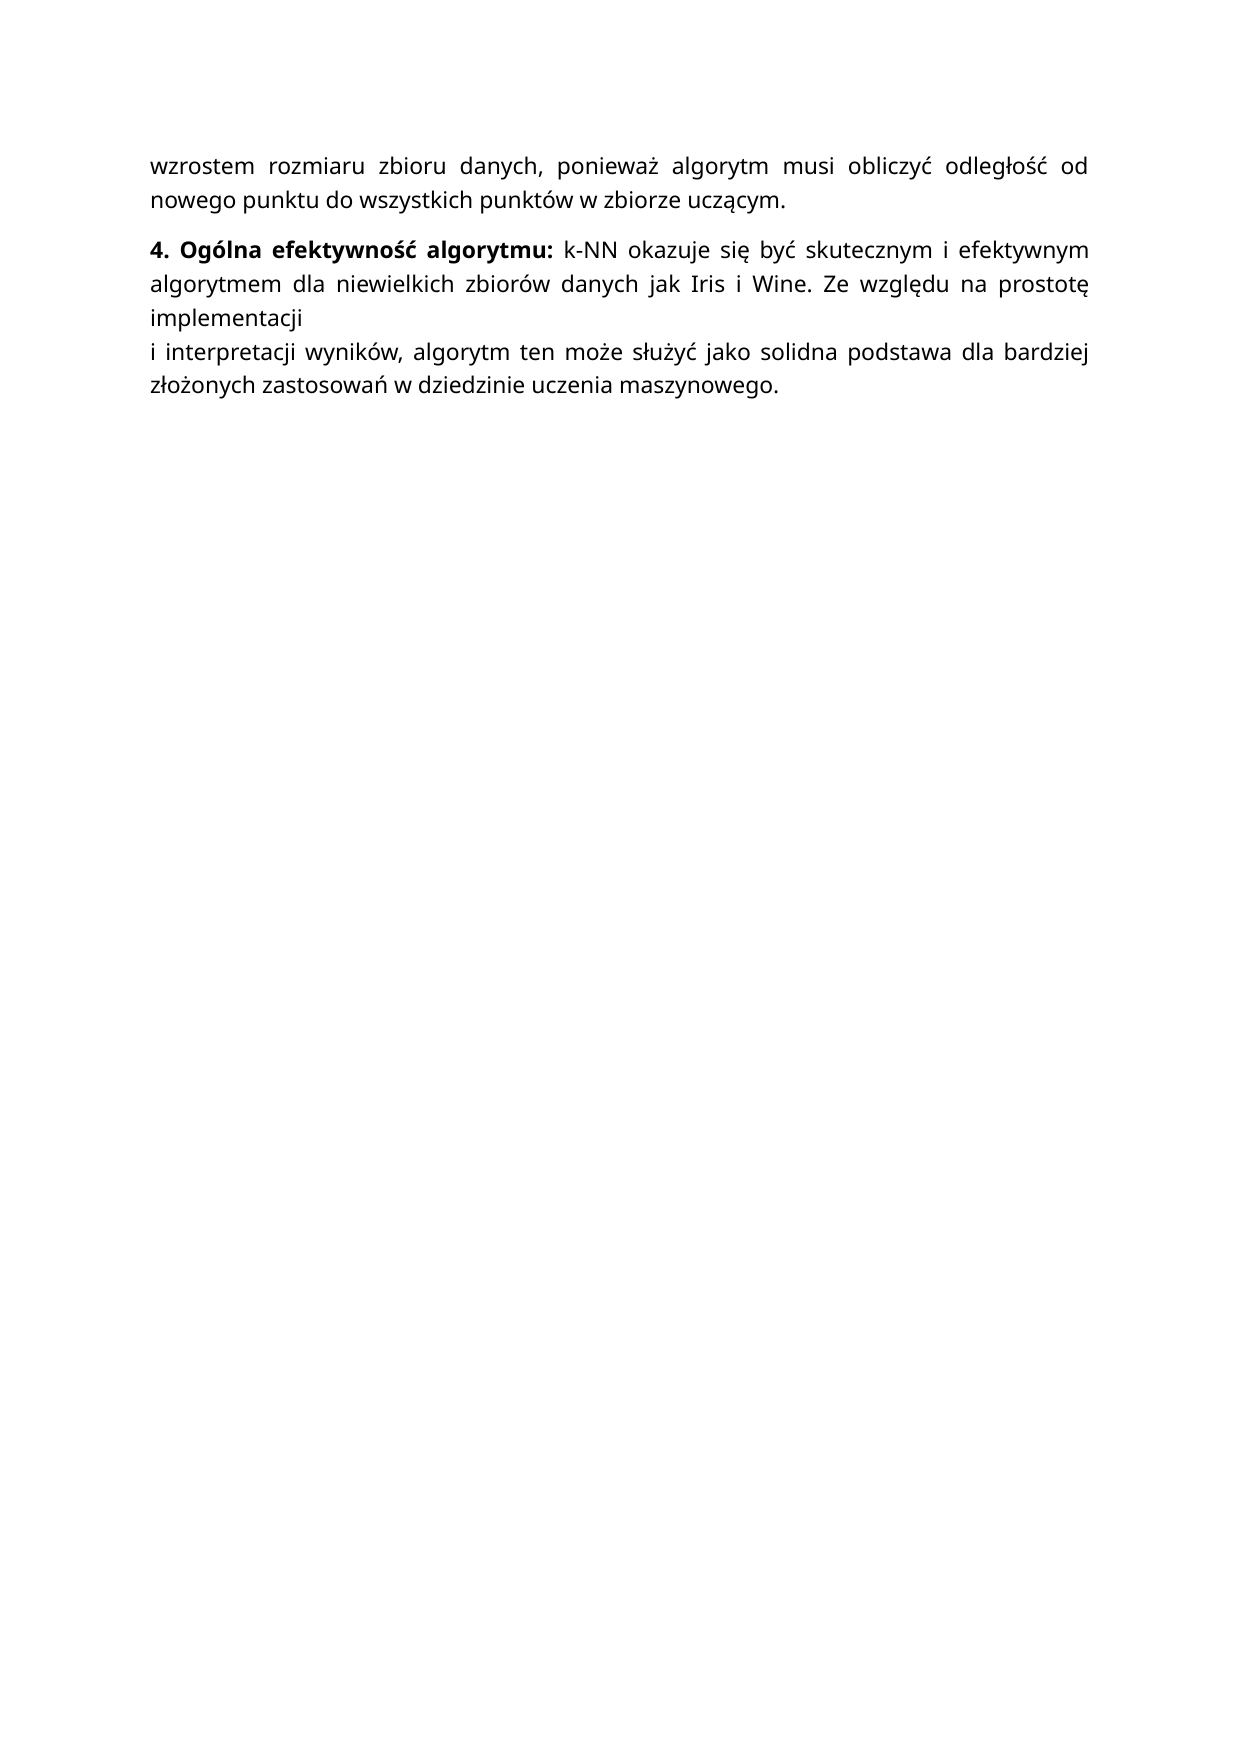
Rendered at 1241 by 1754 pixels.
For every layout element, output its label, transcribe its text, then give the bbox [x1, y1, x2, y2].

text 4. Ogólna efektywność algorytmu: k-NN okazuje się być skutecznym i efektywnym algorytmem dla niewielkich zbiorów danych jak Iris i Wine. Ze względu na prostotę implementacji i interpretacji wyników, algorytm ten może służyć jako solidna podstawa dla bardziej złożonych zastosowań w dziedzinie uczenia maszynowego. [150, 234, 1090, 400]
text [150, 150, 1090, 215]
